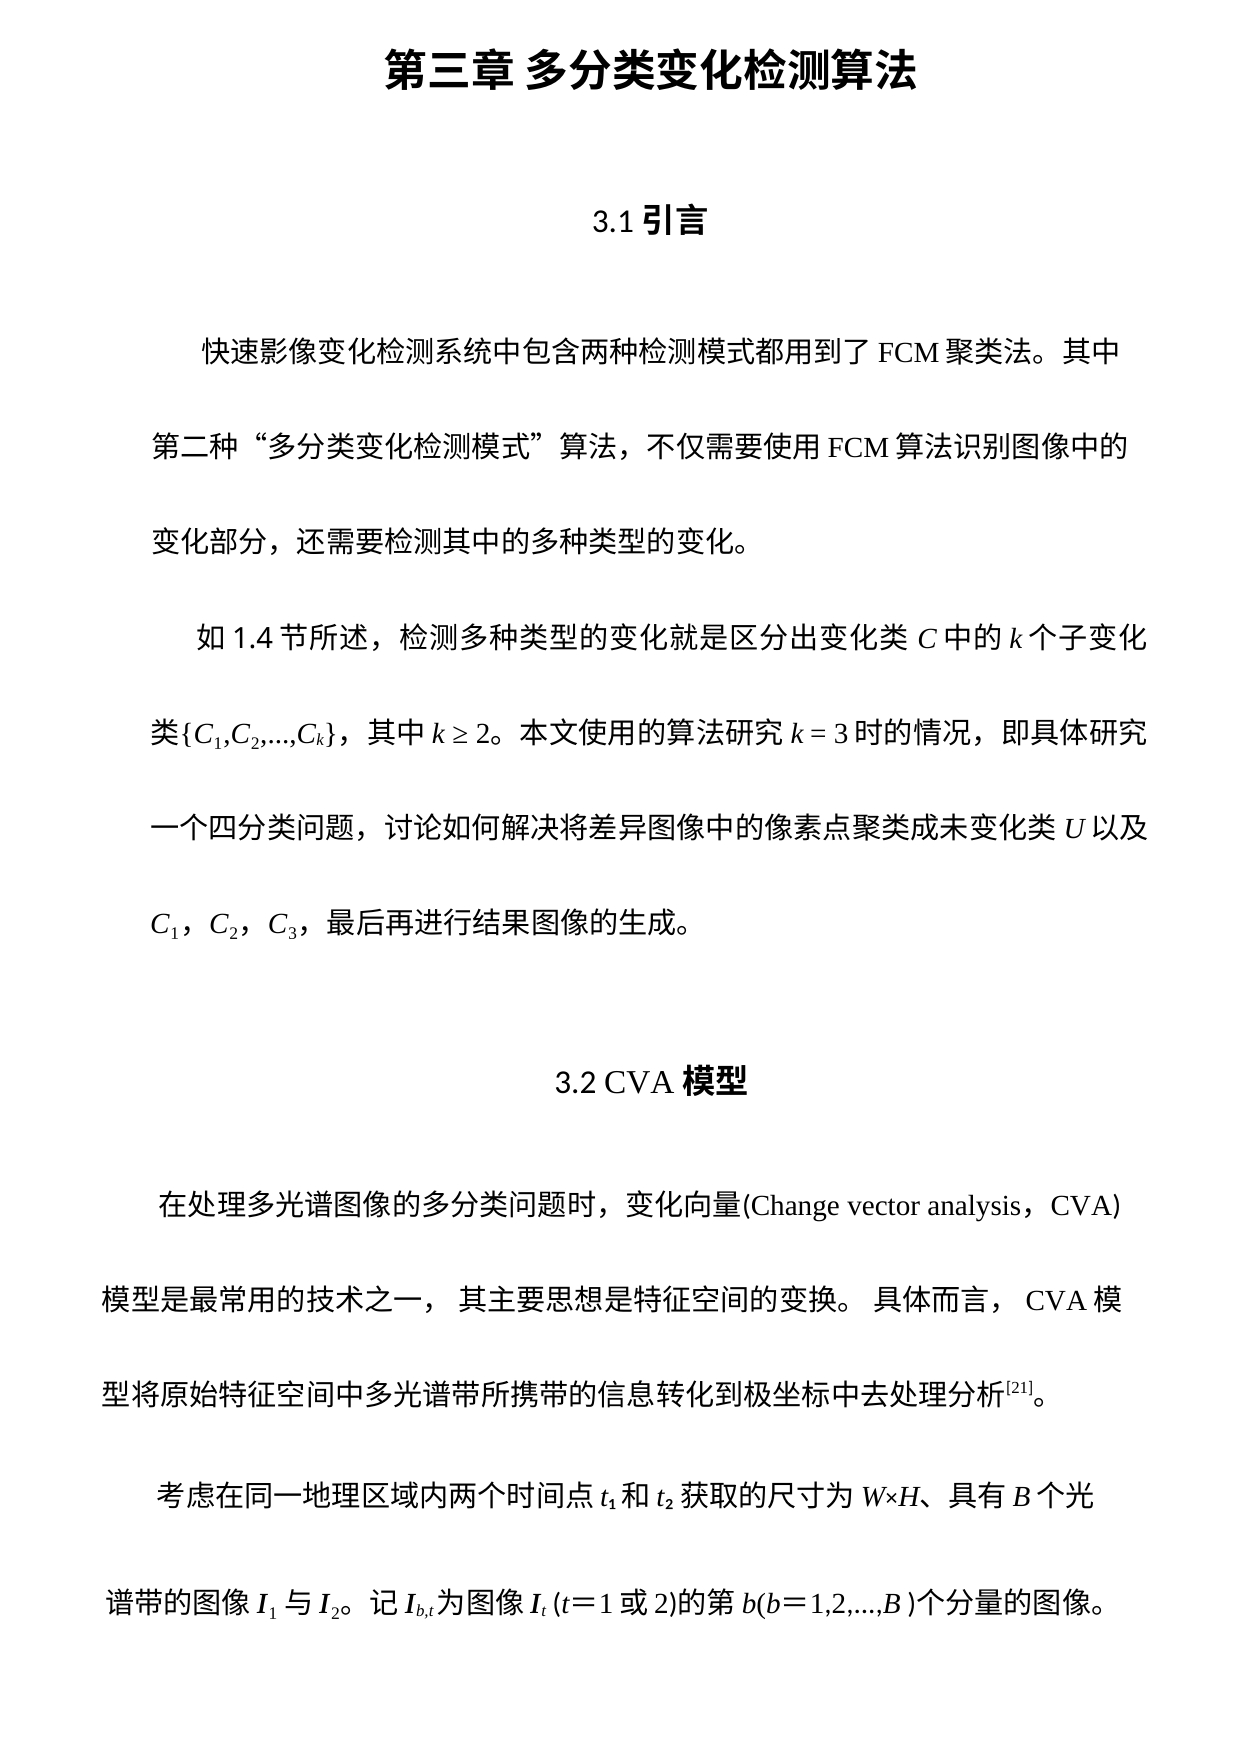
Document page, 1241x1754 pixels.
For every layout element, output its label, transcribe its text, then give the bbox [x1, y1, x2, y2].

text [105, 1473, 1119, 1623]
text 3.2 CVA 模型 [135, 1055, 1148, 1103]
text 如1.4节所述，检测多种类型的变化就是区分出变化类C中的k个子变化类{C₁,C₂,...,Ck}，其中k ≥ 2。本文使用的算法研究k = 3时的情况，即具体研究一个四分类问题，讨论如何解决将差异图像中的像素点聚类成未变化类U以及C₁，C₂，C₃，最后再进行结果图像的生成。 [150, 614, 1148, 942]
text 快速影像变化检测系统中包含两种检测模式都用到了FCM聚类法。其中第二种“多分类变化检测模式”算法，不仅需要使用FCM算法识别图像中的变化部分，还需要检测其中的多种类型的变化。 [151, 329, 1148, 561]
text 第三章 多分类变化检测算法 [92, 35, 1148, 99]
text 在处理多光谱图像的多分类问题时，变化向量(Change vector analysis，CVA)模型是最常用的技术之一， 其主要思想是特征空间的变换。 具体而言， CVA模型将原始特征空间中多光谱带所携带的信息转化到极坐标中去处理分析[21]。 [102, 1181, 1148, 1413]
text 3.1 引言 [92, 194, 1148, 242]
